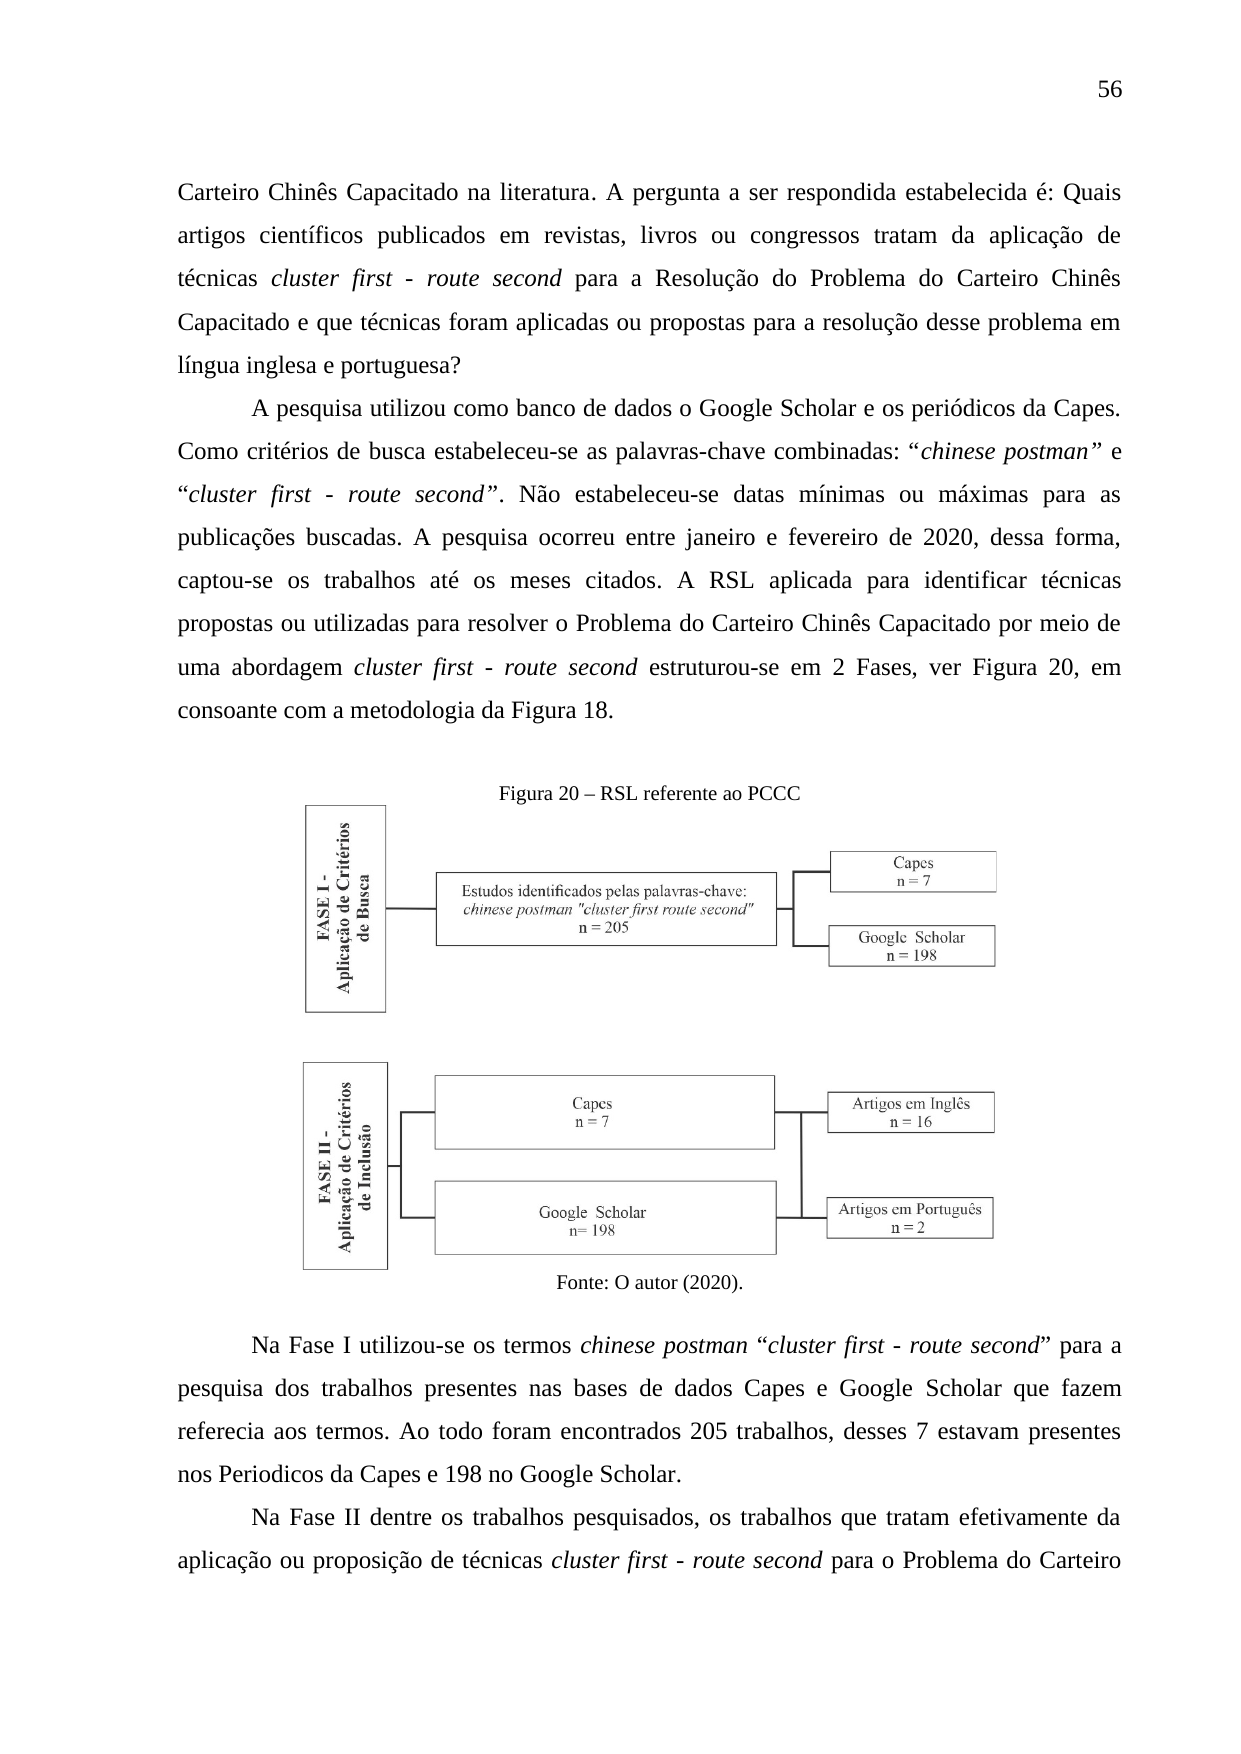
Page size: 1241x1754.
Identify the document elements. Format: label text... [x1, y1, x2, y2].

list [177, 177, 1122, 378]
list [177, 1502, 1122, 1574]
list Figura 20 – RSL referente ao PCCC [177, 781, 1122, 805]
list Na Fase I utilizou-se os termos chinese postman “cluster first - route second” para a pesquisa dos trabalhos presentes nas bases de dados Capes e Google Scholar que fazem referecia aos termos. Ao todo foram encontrados 205 trabalhos, desses 7 estavam presentes nos Periodicos da Capes e 198 no Google Scholar. [177, 1330, 1122, 1488]
text Fonte: O autor (2020). [177, 1269, 1122, 1294]
picture [302, 805, 997, 1270]
list A pesquisa utilizou como banco de dados o Google Scholar e os periódicos da Capes. Como critérios de busca estabeleceu-se as palavras-chave combinadas: “chinese postman” e “cluster first - route second”. Não estabeleceu-se datas mínimas ou máximas para as publicações buscadas. A pesquisa ocorreu entre janeiro e fevereiro de 2020, dessa forma, captou-se os trabalhos até os meses citados. A RSL aplicada para identificar técnicas propostas ou utilizadas para resolver o Problema do Carteiro Chinês Capacitado por meio de uma abordagem cluster first - route second estruturou-se em 2 Fases, ver Figura 20, em consoante com a metodologia da Figura 18. [177, 393, 1122, 723]
